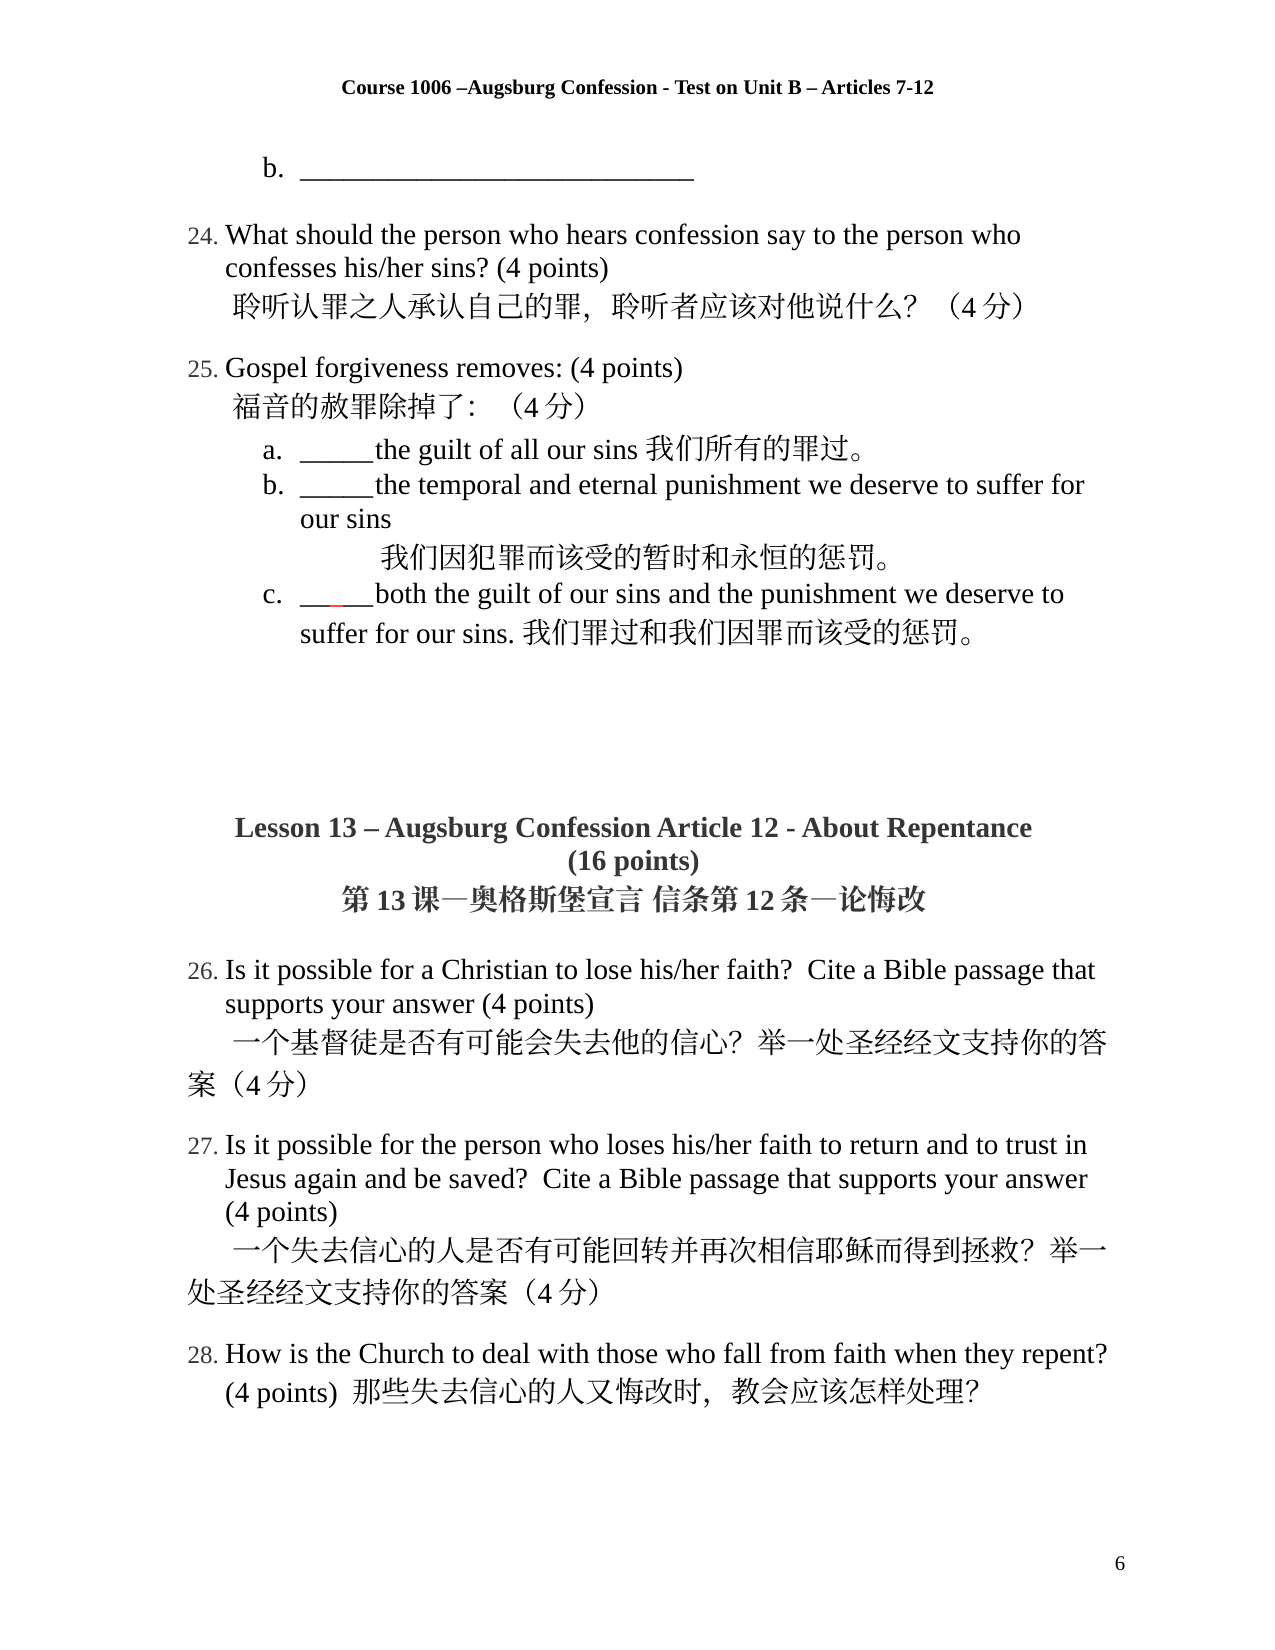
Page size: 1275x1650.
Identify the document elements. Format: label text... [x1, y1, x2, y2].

list _____ the temporal and eternal punishment we deserve to suffer for our sins [262, 467, 1117, 534]
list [262, 150, 1117, 183]
list _____ the guilt of all our sins 我们所有的罪过。 [262, 426, 1117, 467]
list Is it possible for a Christian to lose his/her faith? Cite a Bible passage that supports your answer (4 points) [187, 952, 1117, 1019]
list How is the Church to deal with those who fall from faith when they repent? (4 points) 那些失去信心的人又悔改时，教会应该怎样处理？ [187, 1336, 1117, 1411]
list _____ both the guilt of our sins and the punishment we deserve to suffer for our sins. 我们罪过和我们因罪而该受的惩罚。 [262, 576, 1117, 652]
text 聆听认罪之人承认自己的罪，聆听者应该对他说什么？（4分） [187, 284, 1117, 326]
list Gospel forgiveness removes: (4 points) [187, 350, 1117, 384]
text 一个失去信心的人是否有可能回转并再次相信耶稣而得到拯救？举一处圣经经文支持你的答案（4分） [187, 1228, 1117, 1312]
text 我们因犯罪而该受的暂时和永恒的惩罚。 [300, 534, 1117, 576]
text 福音的赦罪除掉了：（4分） [150, 384, 1117, 426]
list What should the person who hears confession say to the person who confesses his/her sins? (4 points) [187, 217, 1117, 284]
text Lesson 13 – Augsburg Confession Article 12 - About Repentance [150, 810, 1117, 843]
list Is it possible for the person who loses his/her faith to return and to trust in Jesus again and be saved? Cite a Bible passage that supports your answer (4 points) [187, 1127, 1117, 1228]
text 第13课—奥格斯堡宣言 信条第12条—论悔改 [150, 877, 1117, 919]
text (16 points) [150, 843, 1117, 877]
text 一个基督徒是否有可能会失去他的信心？举一处圣经经文支持你的答案（4分） [187, 1019, 1117, 1103]
